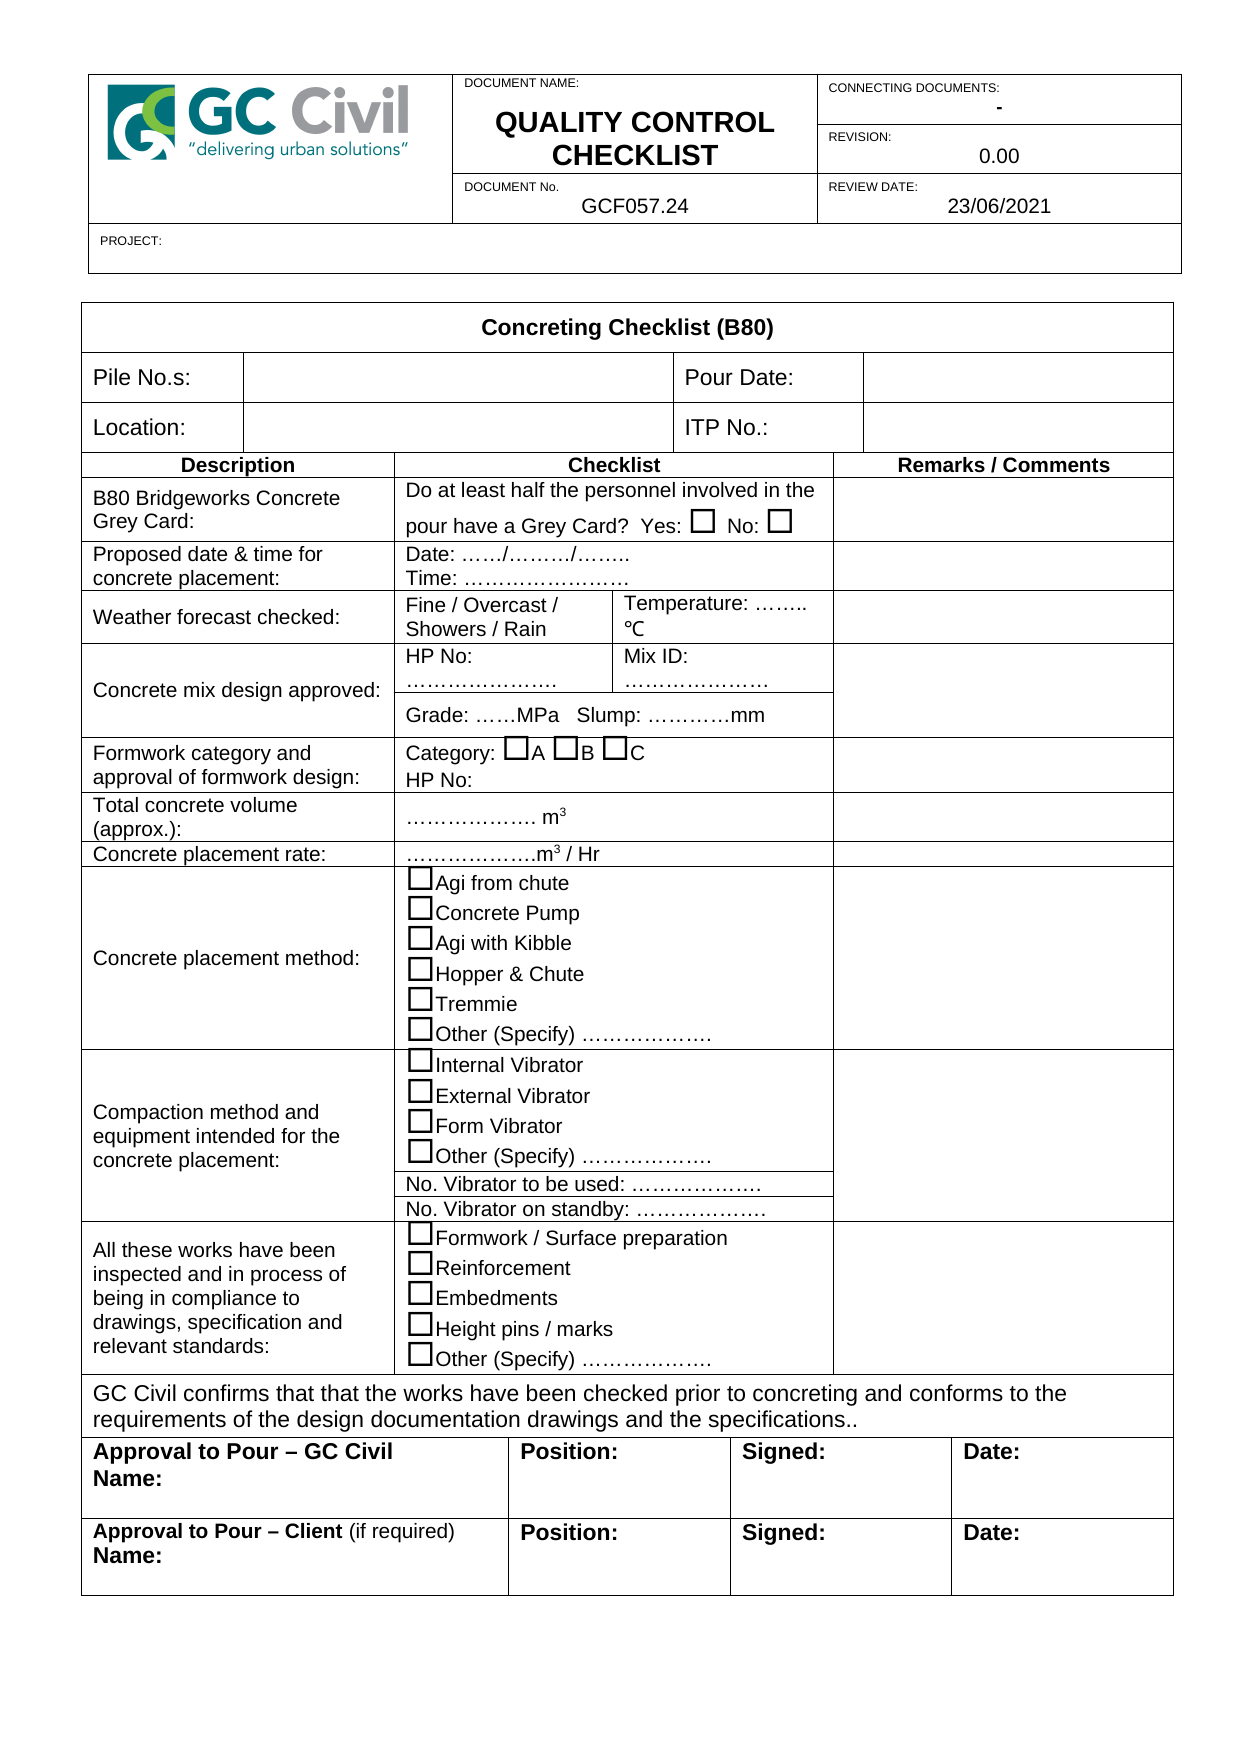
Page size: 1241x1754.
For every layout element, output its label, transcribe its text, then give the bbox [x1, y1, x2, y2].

table_cell [834, 1222, 1173, 1374]
table_cell Compaction method and equipment intended for the concrete placement: [82, 1050, 394, 1221]
table_cell Temperature: ……..℃ [613, 591, 833, 643]
table_cell Proposed date & time for concrete placement: [82, 542, 394, 589]
table_cell [864, 353, 1173, 402]
table_cell GC Civil confirms that that the works have been checked prior to concreting and conforms to the requirements of the design documentation drawings and the specifications.. [82, 1375, 1173, 1437]
table_cell Date: [952, 1519, 1173, 1595]
table_cell Concrete placement method: [82, 867, 394, 1049]
table_cell Formwork category and approval of formwork design: [82, 738, 394, 792]
table_cell Category: A B C HP No: [395, 738, 833, 792]
table_cell Fine / Overcast / Showers / Rain [395, 591, 612, 643]
table_cell Total concrete volume (approx.): [82, 793, 394, 841]
table_cell No. Vibrator to be used: ………………. [395, 1172, 833, 1196]
table_cell [834, 644, 1173, 737]
table_cell Agi from chute Concrete Pump Agi with Kibble Hopper & Chute Tremmie Other (Specify) ………………. [395, 867, 833, 1049]
table_cell Internal Vibrator External Vibrator Form Vibrator Other (Specify) ………………. [395, 1050, 833, 1171]
table_cell Signed: [731, 1519, 951, 1595]
table_cell [834, 591, 1173, 643]
table_header Concreting Checklist (B80) [82, 303, 1173, 352]
table_cell [244, 403, 673, 452]
table_cell [864, 403, 1173, 452]
table_cell [834, 738, 1173, 792]
table_cell Concrete mix design approved: [82, 644, 394, 737]
table_cell Checklist [395, 453, 833, 477]
table_cell HP No: …………………. [395, 644, 612, 692]
table_cell ITP No.: [674, 403, 863, 452]
table_cell Signed: [731, 1438, 951, 1517]
table_cell [834, 1050, 1173, 1221]
table_cell Date: [952, 1438, 1173, 1517]
picture [100, 82, 417, 163]
table_cell Remarks / Comments [834, 453, 1173, 477]
table_cell [834, 793, 1173, 841]
table_cell Do at least half the personnel involved in the pour have a Grey Card? Yes: No: [395, 478, 833, 541]
table_cell Mix ID: ………………… [613, 644, 833, 692]
table_cell Date: ……/………/…….. Time: …………………… [395, 542, 833, 589]
table_cell Description [82, 453, 394, 477]
table_cell Approval to Pour – GC Civil Name: [82, 1438, 508, 1517]
table_cell ………………. m3 [395, 793, 833, 841]
table_cell Pile No.s: [82, 353, 243, 402]
table_cell Formwork / Surface preparation Reinforcement Embedments Height pins / marks Other (Specify) ………………. [395, 1222, 833, 1374]
table_cell Position: [509, 1438, 730, 1517]
table_cell Grade: ……MPa Slump: …………mm [395, 693, 833, 737]
table_cell [834, 542, 1173, 589]
table_cell [244, 353, 673, 402]
table_cell All these works have been inspected and in process of being in compliance to drawings, specification and relevant standards: [82, 1222, 394, 1374]
table_cell No. Vibrator on standby: ………………. [395, 1197, 833, 1221]
table_cell Pour Date: [674, 353, 863, 402]
table_cell ……………….m3 / Hr [395, 842, 833, 866]
table_cell Concrete placement rate: [82, 842, 394, 866]
table_cell [834, 478, 1173, 541]
table_cell B80 Bridgeworks Concrete Grey Card: [82, 478, 394, 541]
table_cell Position: [509, 1519, 730, 1595]
table_cell Location: [82, 403, 243, 452]
table_cell Weather forecast checked: [82, 591, 394, 643]
table_cell [834, 842, 1173, 866]
table_cell [834, 867, 1173, 1049]
table_cell Approval to Pour – Client (if required) Name: [82, 1519, 508, 1595]
